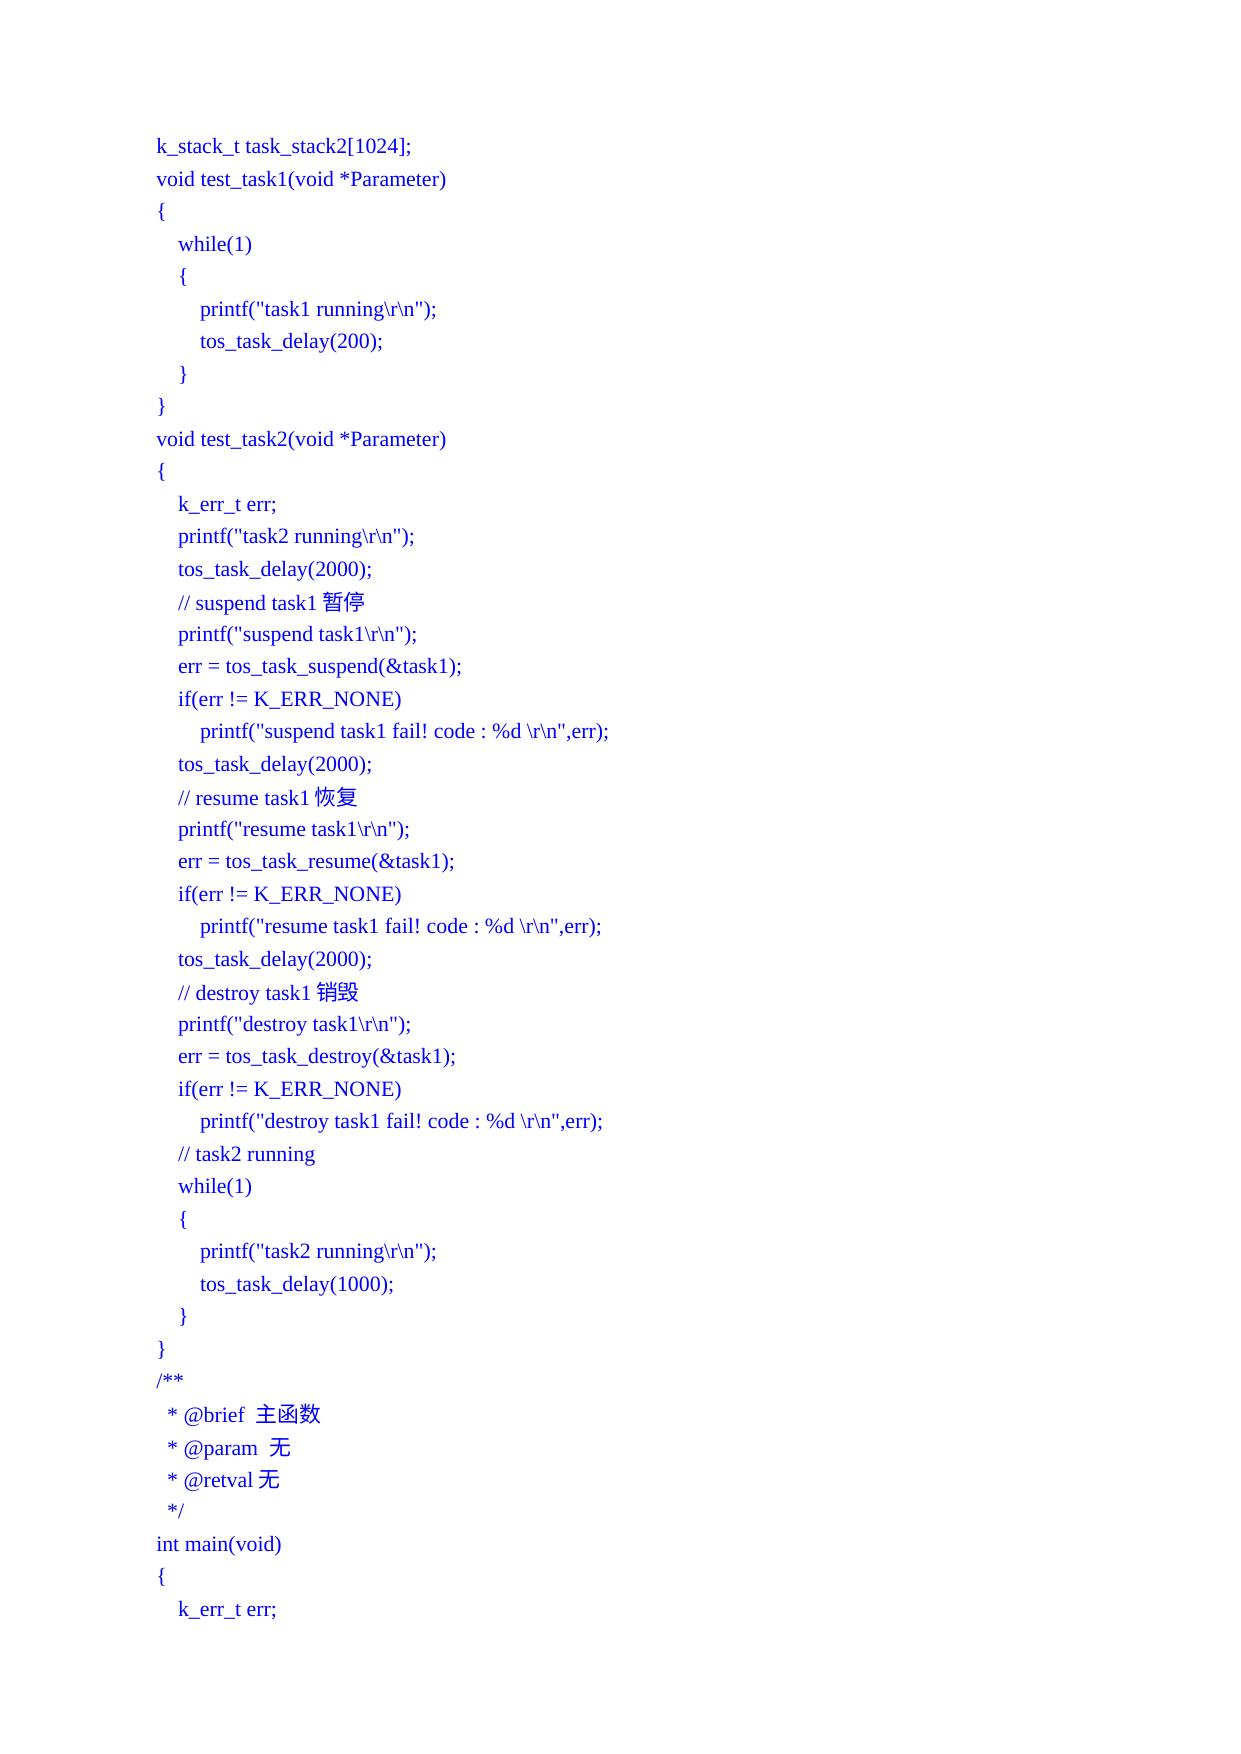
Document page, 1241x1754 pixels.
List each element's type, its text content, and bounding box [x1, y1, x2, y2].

text printf("resume task1 fail! code : %d \r\n",err); [112, 909, 1128, 942]
text if(err != K_ERR_NONE) [112, 682, 1128, 714]
text if(err != K_ERR_NONE) [112, 1072, 1128, 1104]
text } [112, 1299, 1128, 1332]
text { [112, 1202, 1128, 1234]
text while(1) [112, 227, 1128, 259]
text // destroy task1销毁 [112, 974, 1128, 1007]
text /** [112, 1364, 1128, 1397]
text printf("task2 running\r\n"); [112, 519, 1128, 552]
text // resume task1恢复 [112, 779, 1128, 812]
text tos_task_delay(1000); [112, 1267, 1128, 1299]
text { [112, 454, 1128, 487]
text // suspend task1暂停 [112, 584, 1128, 617]
text { [112, 1559, 1128, 1592]
text // task2 running [112, 1137, 1128, 1169]
text printf("resume task1\r\n"); [112, 812, 1128, 844]
text tos_task_delay(2000); [112, 552, 1128, 584]
text void test_task2(void *Parameter) [112, 422, 1128, 454]
text k_stack_t task_stack2[1024]; [112, 129, 1128, 162]
text k_err_t err; [112, 1592, 1128, 1624]
text printf("task1 running\r\n"); [112, 292, 1128, 324]
text */ [112, 1494, 1128, 1527]
text } [112, 389, 1128, 422]
text if(err != K_ERR_NONE) [112, 877, 1128, 909]
text * @retval 无 [112, 1462, 1128, 1494]
text err = tos_task_destroy(&task1); [112, 1039, 1128, 1072]
text } [112, 357, 1128, 389]
text k_err_t err; [112, 487, 1128, 519]
text printf("destroy task1\r\n"); [112, 1007, 1128, 1039]
text void test_task1(void *Parameter) [112, 162, 1128, 194]
text printf("task2 running\r\n"); [112, 1234, 1128, 1267]
text err = tos_task_suspend(&task1); [112, 649, 1128, 682]
text { [112, 194, 1128, 227]
text printf("suspend task1\r\n"); [112, 617, 1128, 649]
text printf("suspend task1 fail! code : %d \r\n",err); [112, 714, 1128, 747]
text * @brief 主函数 [112, 1397, 1128, 1429]
text while(1) [112, 1169, 1128, 1202]
text tos_task_delay(2000); [112, 747, 1128, 779]
text tos_task_delay(2000); [112, 942, 1128, 974]
text { [112, 259, 1128, 292]
text tos_task_delay(200); [112, 324, 1128, 357]
text } [112, 1332, 1128, 1364]
text err = tos_task_resume(&task1); [112, 844, 1128, 877]
text * @param 无 [112, 1429, 1128, 1462]
text printf("destroy task1 fail! code : %d \r\n",err); [112, 1104, 1128, 1137]
text int main(void) [112, 1527, 1128, 1559]
